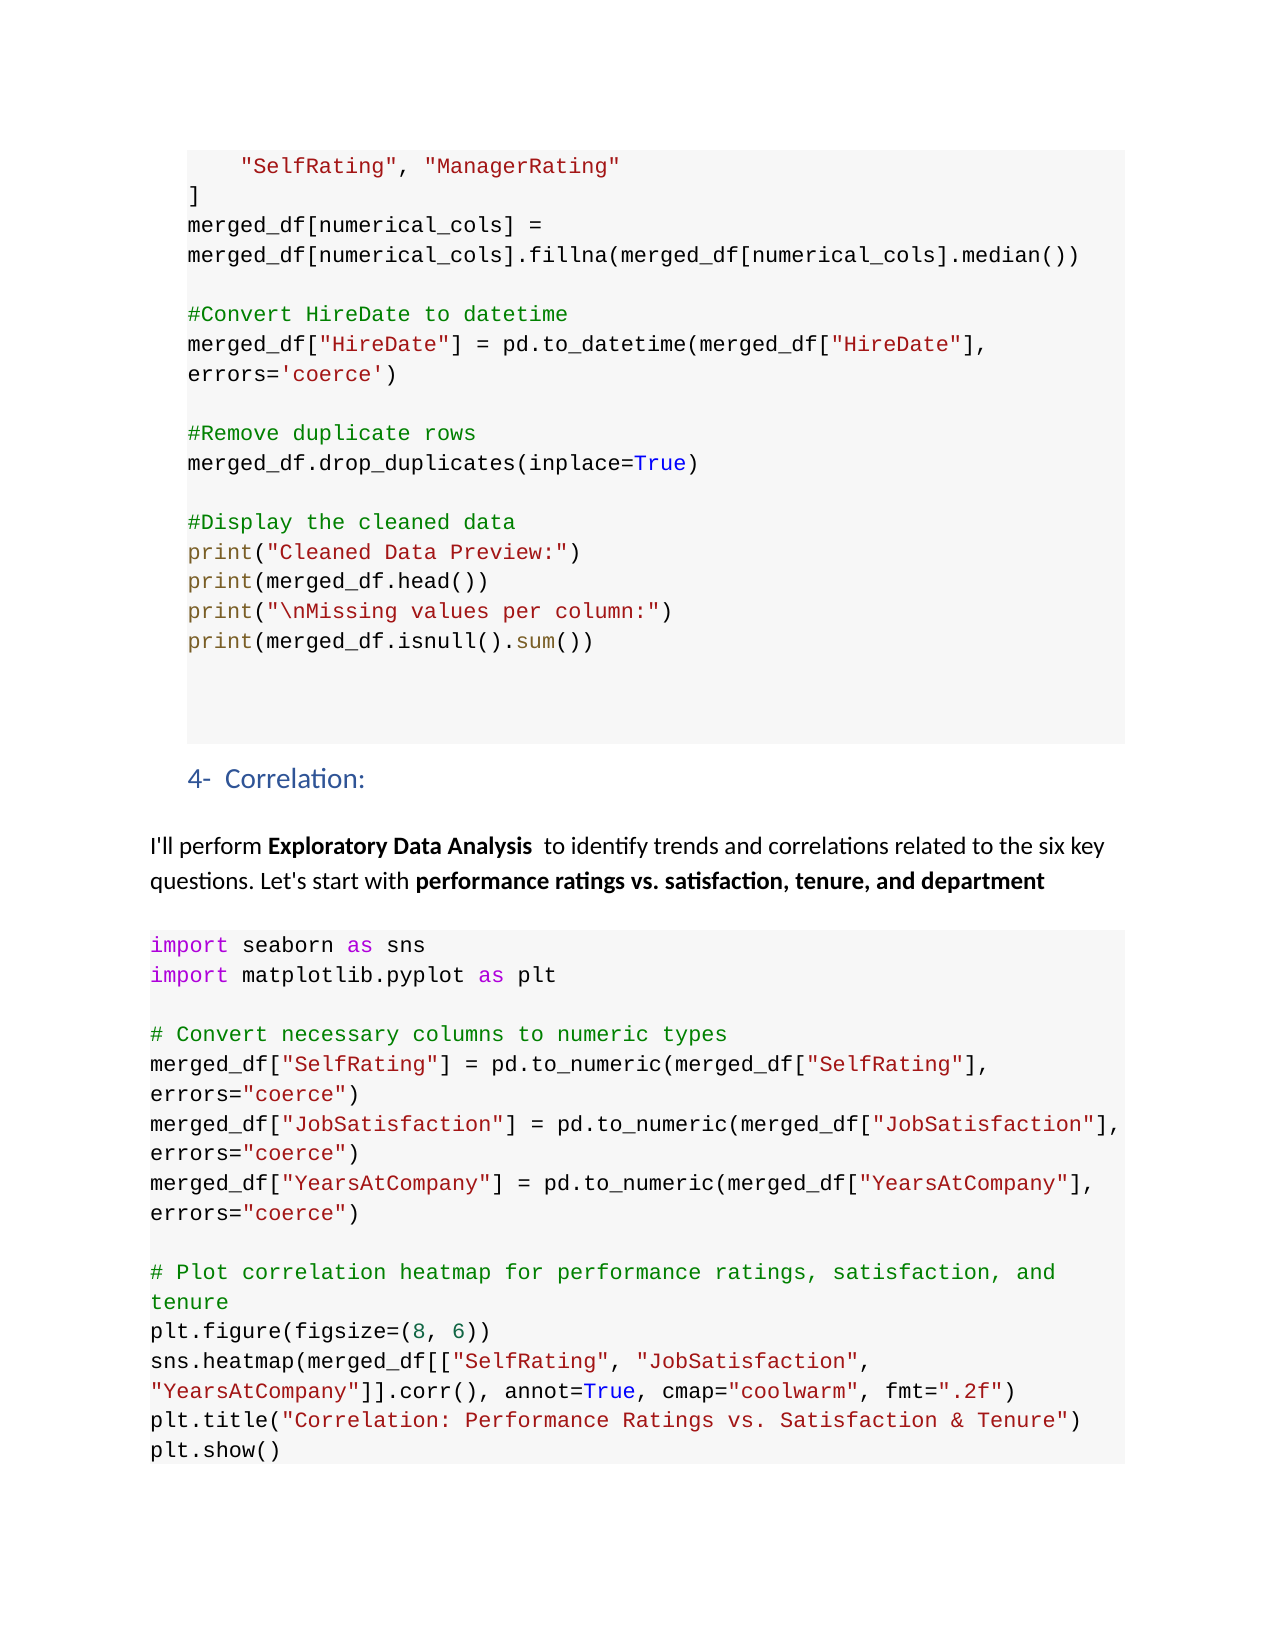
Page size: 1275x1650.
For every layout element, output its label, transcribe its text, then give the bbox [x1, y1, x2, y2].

subtitle Correlation: [187, 760, 1125, 796]
text merged_df.drop_duplicates(inplace=True) [187, 447, 1125, 477]
text merged_df[numerical_cols] = merged_df[numerical_cols].fillna(merged_df[numerical_cols].median()) [187, 209, 1125, 269]
text # Convert necessary columns to numeric types [150, 1019, 1125, 1048]
text "SelfRating", "ManagerRating" [187, 150, 1125, 180]
text merged_df["HireDate"] = pd.to_datetime(merged_df["HireDate"], errors='coerce') [187, 328, 1125, 387]
text plt.figure(figsize=(8, 6)) [150, 1316, 1125, 1345]
text #Display the cleaned data [187, 506, 1125, 536]
text merged_df["SelfRating"] = pd.to_numeric(merged_df["SelfRating"], errors="coerce") [150, 1048, 1125, 1108]
text I'll perform Exploratory Data Analysis to identify trends and correlations related to the six key questions. Let's start with performance ratings vs. satisfaction, tenure, and department [150, 831, 1125, 896]
text print("Cleaned Data Preview:") [187, 536, 1125, 566]
text #Remove duplicate rows [187, 417, 1125, 447]
text print("\nMissing values per column:") [187, 595, 1125, 625]
text merged_df["YearsAtCompany"] = pd.to_numeric(merged_df["YearsAtCompany"], errors="coerce") [150, 1167, 1125, 1227]
text plt.show() [150, 1434, 1125, 1464]
text print(merged_df.isnull().sum()) [187, 625, 1125, 655]
text merged_df["JobSatisfaction"] = pd.to_numeric(merged_df["JobSatisfaction"], errors="coerce") [150, 1108, 1125, 1167]
text ] [187, 180, 1125, 209]
text print(merged_df.head()) [187, 566, 1125, 595]
text import seaborn as sns [150, 930, 1125, 959]
text # Plot correlation heatmap for performance ratings, satisfaction, and tenure [150, 1256, 1125, 1316]
text #Convert HireDate to datetime [187, 298, 1125, 328]
text import matplotlib.pyplot as plt [150, 959, 1125, 989]
text plt.title("Correlation: Performance Ratings vs. Satisfaction & Tenure") [150, 1405, 1125, 1434]
text sns.heatmap(merged_df[["SelfRating", "JobSatisfaction", "YearsAtCompany"]].corr(), annot=True, cmap="coolwarm", fmt=".2f") [150, 1345, 1125, 1405]
